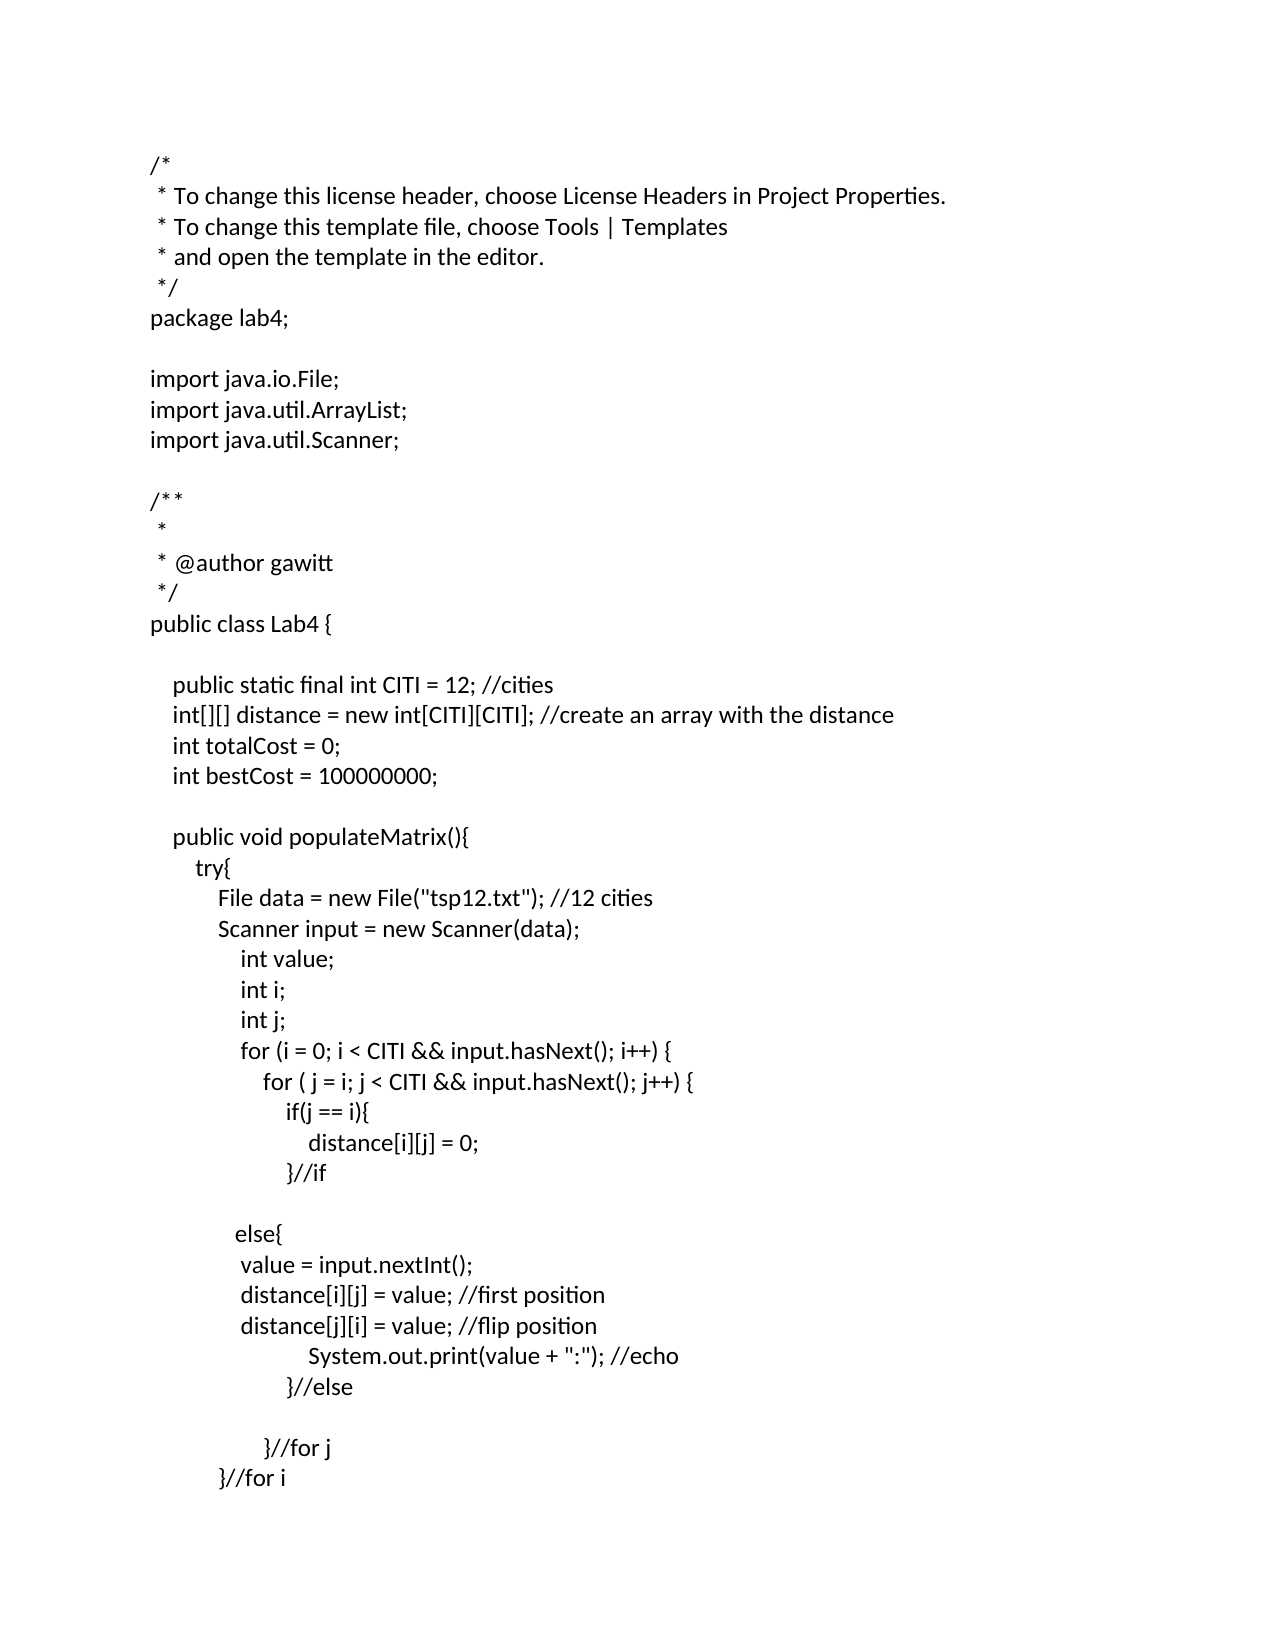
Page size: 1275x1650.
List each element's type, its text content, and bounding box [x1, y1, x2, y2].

text }//else [150, 1371, 1125, 1401]
text for ( j = i; j < CITI && input.hasNext(); j++) { [150, 1066, 1125, 1096]
text /* [150, 150, 1125, 181]
text public static final int CITI = 12; //cities [150, 669, 1125, 699]
text int bestCost = 100000000; [150, 760, 1125, 791]
text int j; [150, 1004, 1125, 1035]
text public void populateMatrix(){ [150, 821, 1125, 852]
text * and open the template in the editor. [150, 242, 1125, 272]
text else{ [150, 1218, 1125, 1249]
text * To change this license header, choose License Headers in Project Properties. [150, 181, 1125, 211]
text import java.io.File; [150, 364, 1125, 394]
text int[][] distance = new int[CITI][CITI]; //create an array with the distance [150, 699, 1125, 730]
text distance[i][j] = value; //first position [150, 1279, 1125, 1310]
text System.out.print(value + ":"); //echo [150, 1340, 1125, 1371]
text */ [150, 577, 1125, 608]
text int i; [150, 974, 1125, 1004]
text for (i = 0; i < CITI && input.hasNext(); i++) { [150, 1035, 1125, 1066]
text public class Lab4 { [150, 608, 1125, 638]
text try{ [150, 852, 1125, 882]
text import java.util.ArrayList; [150, 394, 1125, 425]
text package lab4; [150, 303, 1125, 333]
text int value; [150, 943, 1125, 974]
text value = input.nextInt(); [150, 1249, 1125, 1279]
text }//if [150, 1157, 1125, 1188]
text if(j == i){ [150, 1096, 1125, 1127]
text distance[i][j] = 0; [150, 1127, 1125, 1157]
text Scanner input = new Scanner(data); [150, 913, 1125, 943]
text * To change this template file, choose Tools | Templates [150, 211, 1125, 242]
text int totalCost = 0; [150, 730, 1125, 760]
text distance[j][i] = value; //flip position [150, 1310, 1125, 1340]
text import java.util.Scanner; [150, 425, 1125, 455]
text /** [150, 486, 1125, 516]
text * [150, 516, 1125, 547]
text File data = new File("tsp12.txt"); //12 cities [150, 882, 1125, 913]
text * @author gawitt [150, 547, 1125, 577]
text */ [150, 272, 1125, 303]
text }//for j [150, 1432, 1125, 1462]
text }//for i [150, 1462, 1125, 1493]
